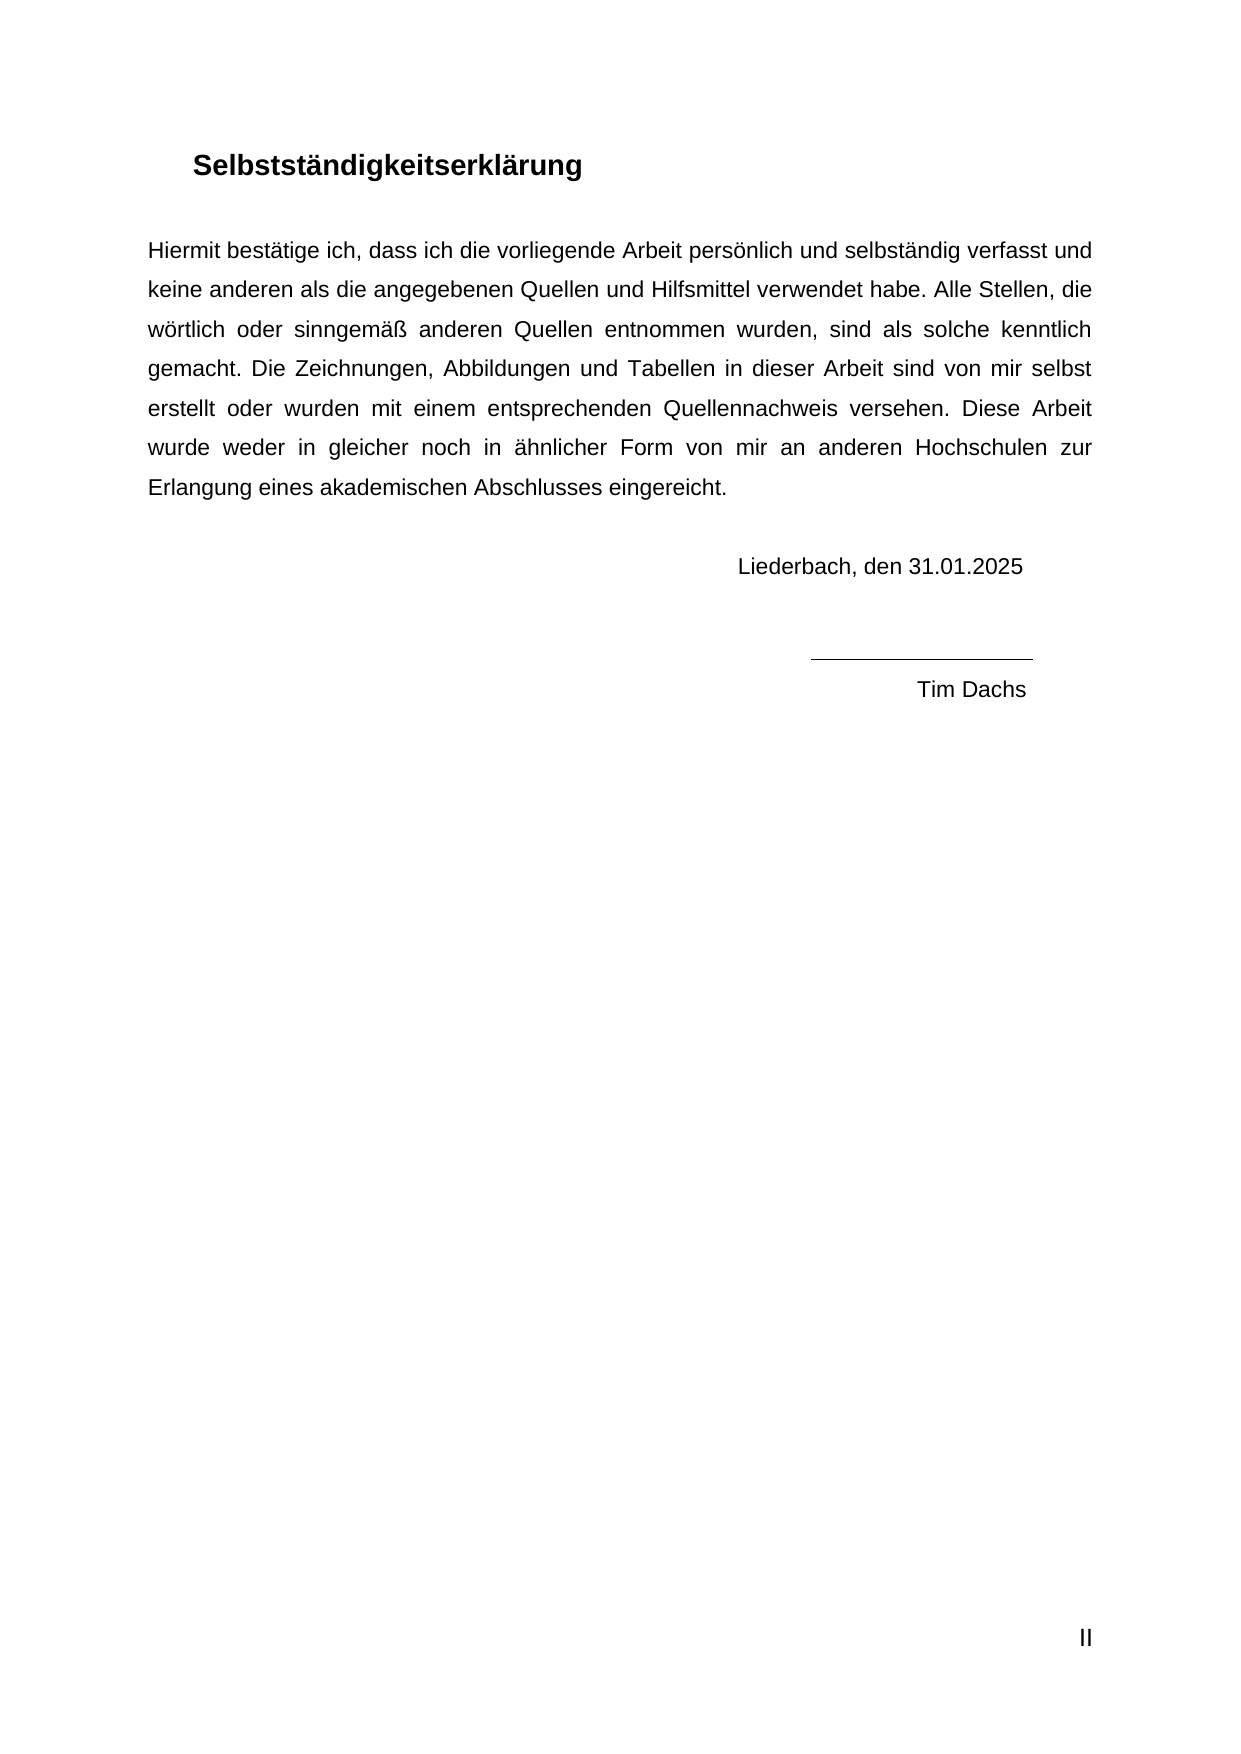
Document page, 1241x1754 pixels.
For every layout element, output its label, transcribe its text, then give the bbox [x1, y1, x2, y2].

subtitle Selbstständigkeitserklärung [193, 148, 1093, 181]
text Liederbach, den 31.01.2025 [738, 553, 1093, 579]
text Tim Dachs [811, 676, 1093, 702]
text Hiermit bestätige ich, dass ich die vorliegende Arbeit persönlich und selbständig verfasst und keine anderen als die angegebenen Quellen und Hilfsmittel verwendet habe. Alle Stellen, die wörtlich oder sinngemäß anderen Quellen entnommen wurden, sind als solche kenntlich gemacht. Die Zeichnungen, Abbildungen und Tabellen in dieser Arbeit sind von mir selbst erstellt oder wurden mit einem entsprechenden Quellennachweis versehen. Diese Arbeit wurde weder in gleicher noch in ähnlicher Form von mir an anderen Hochschulen zur Erlangung eines akademischen Abschlusses eingereicht. [148, 237, 1093, 500]
